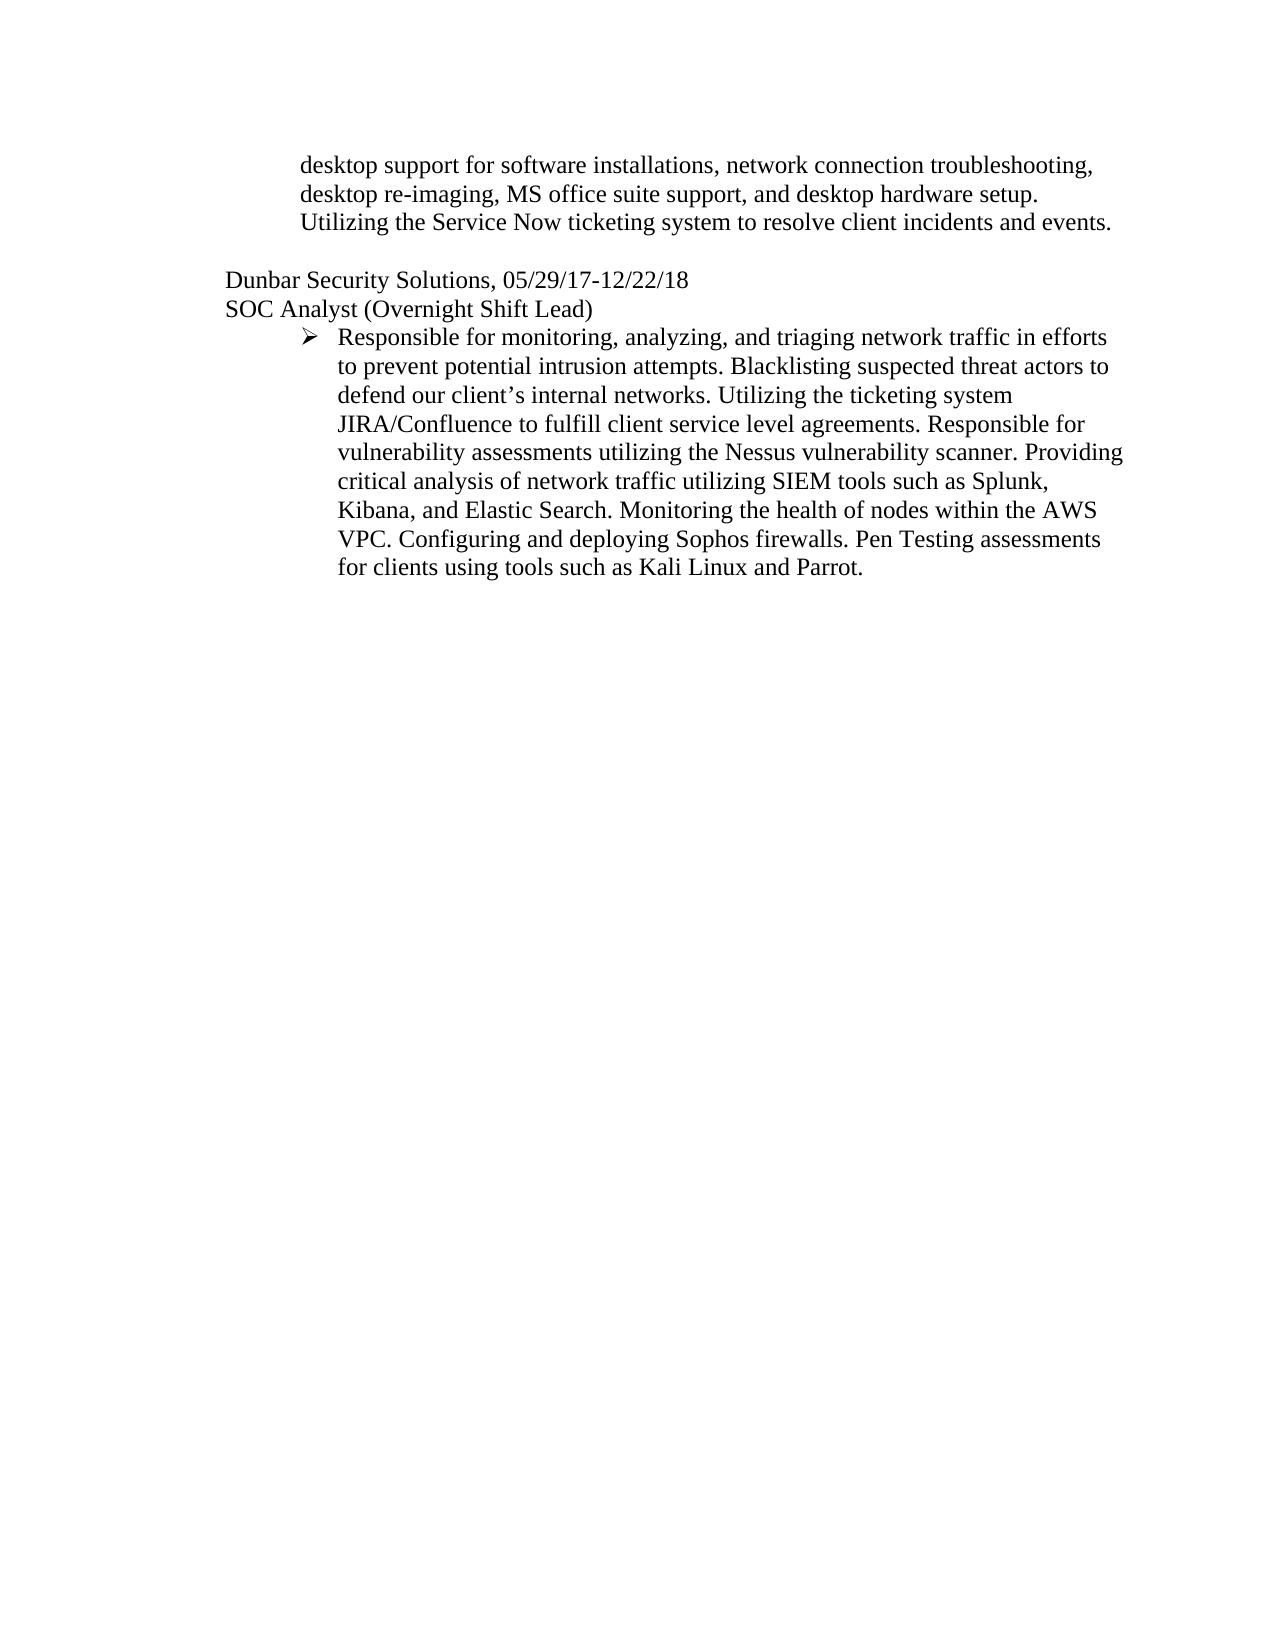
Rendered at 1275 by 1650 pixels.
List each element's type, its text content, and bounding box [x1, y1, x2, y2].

list Dunbar Security Solutions, 05/29/17-12/22/18 [225, 265, 1125, 294]
list Responsible for monitoring, analyzing, and triaging network traffic in efforts to prevent potential intrusion attempts. Blacklisting suspected threat actors to defend our client’s internal networks. Utilizing the ticketing system JIRA/Confluence to fulfill client service level agreements. Responsible for vulnerability assessments utilizing the Nessus vulnerability scanner. Providing critical analysis of network traffic utilizing SIEM tools such as Splunk, Kibana, and Elastic Search. Monitoring the health of nodes within the AWS VPC. Configuring and deploying Sophos firewalls. Pen Testing assessments for clients using tools such as Kali Linux and Parrot. [300, 322, 1125, 581]
list SOC Analyst (Overnight Shift Lead) [225, 294, 1125, 322]
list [262, 150, 1125, 236]
